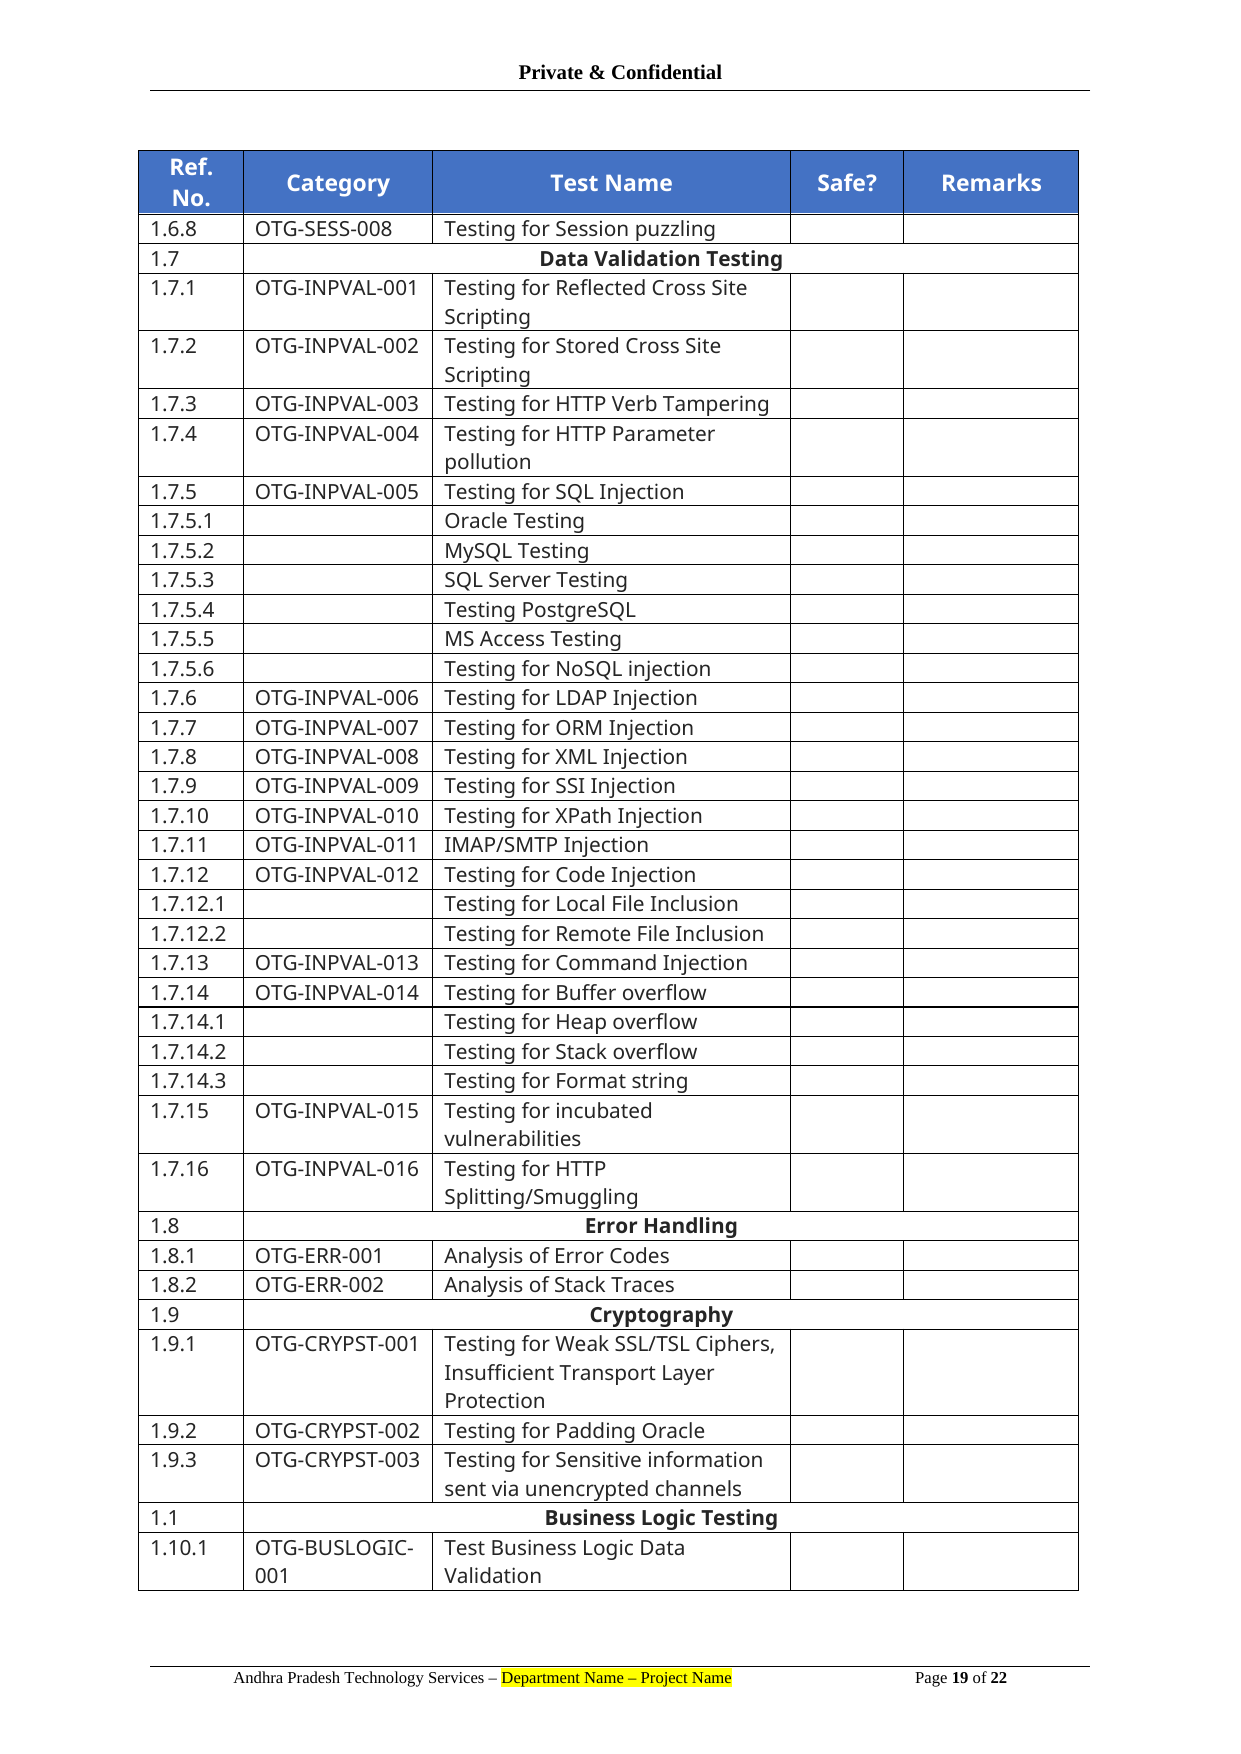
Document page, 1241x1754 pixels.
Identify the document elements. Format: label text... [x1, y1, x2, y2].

table_cell 1.9 [139, 1300, 243, 1328]
table_cell [904, 654, 1078, 682]
table_cell [244, 624, 432, 653]
table_cell [904, 1154, 1078, 1211]
table_cell 1.7.14.2 [139, 1037, 243, 1065]
table_cell OTG-SESS-008 [244, 215, 432, 243]
table_cell Testing for Buffer overflow [433, 978, 790, 1006]
table_cell [904, 1533, 1078, 1590]
table_cell [791, 801, 903, 829]
table_cell Testing for Command Injection [433, 949, 790, 977]
table_cell [904, 215, 1078, 243]
table_cell Data Validation Testing [244, 244, 1078, 272]
table_cell OTG-INPVAL-002 [244, 331, 432, 388]
table_cell [904, 536, 1078, 564]
table_cell Test Business Logic Data Validation [433, 1533, 790, 1590]
table_cell [791, 860, 903, 888]
table_cell Testing for HTTP Parameter pollution [433, 419, 790, 476]
table_cell Testing for Format string [433, 1066, 790, 1095]
table_cell [791, 536, 903, 564]
table_cell 1.7.15 [139, 1096, 243, 1153]
table_cell [791, 1096, 903, 1153]
table_cell OTG-INPVAL-015 [244, 1096, 432, 1153]
table_cell [244, 595, 432, 623]
table_cell 1.7.5.3 [139, 565, 243, 594]
table_cell 1.7.5.2 [139, 536, 243, 564]
table_cell SQL Server Testing [433, 565, 790, 594]
table_cell [791, 477, 903, 505]
table_cell 1.7.10 [139, 801, 243, 829]
table_cell MySQL Testing [433, 536, 790, 564]
table_cell OTG-INPVAL-005 [244, 477, 432, 505]
table_cell [791, 919, 903, 947]
table_cell OTG-INPVAL-003 [244, 389, 432, 418]
table_cell [904, 1066, 1078, 1095]
table_cell [791, 1241, 903, 1269]
table_cell 1.10.1 [139, 1533, 243, 1590]
table_cell [791, 654, 903, 682]
table_cell [791, 978, 903, 1006]
table_header Remarks [904, 151, 1078, 213]
table_cell 1.8.2 [139, 1271, 243, 1299]
table_cell [904, 919, 1078, 947]
table_cell [791, 890, 903, 918]
table_cell [904, 624, 1078, 653]
table_cell [904, 801, 1078, 829]
table_cell Testing for Remote File Inclusion [433, 919, 790, 947]
table_cell 1.7.12 [139, 860, 243, 888]
table_cell 1.7 [139, 244, 243, 272]
table_cell Testing for LDAP Injection [433, 683, 790, 712]
table_cell 1.7.16 [139, 1154, 243, 1211]
table_cell [244, 565, 432, 594]
table_cell OTG-INPVAL-006 [244, 683, 432, 712]
table_cell [791, 1330, 903, 1415]
table_cell 1.7.7 [139, 713, 243, 741]
table_cell 1.7.14 [139, 978, 243, 1006]
table_cell [904, 772, 1078, 800]
table_cell [791, 419, 903, 476]
table_cell [244, 654, 432, 682]
table_cell [791, 1271, 903, 1299]
table_cell [791, 389, 903, 418]
table_cell [244, 890, 432, 918]
table_cell [791, 713, 903, 741]
table_cell 1.7.9 [139, 772, 243, 800]
table_cell Testing for Session puzzling [433, 215, 790, 243]
table_cell [791, 949, 903, 977]
table_cell [791, 274, 903, 330]
table_cell IMAP/SMTP Injection [433, 831, 790, 859]
table_cell [791, 742, 903, 771]
table_cell [244, 919, 432, 947]
table_cell Testing PostgreSQL [433, 595, 790, 623]
table_cell Testing for Stored Cross Site Scripting [433, 331, 790, 388]
table_cell [904, 1037, 1078, 1065]
table_cell 1.7.5.5 [139, 624, 243, 653]
table_cell 1.7.14.1 [139, 1008, 243, 1036]
table_cell OTG-CRYPST-003 [244, 1445, 432, 1502]
table_cell [904, 331, 1078, 388]
table_cell 1.8 [139, 1212, 243, 1240]
table_cell [791, 1037, 903, 1065]
table_cell Business Logic Testing [244, 1503, 1078, 1532]
table_cell Cryptography [244, 1300, 1078, 1328]
table_cell Testing for HTTP Splitting/Smuggling [433, 1154, 790, 1211]
table_cell OTG-INPVAL-010 [244, 801, 432, 829]
table_cell 1.7.13 [139, 949, 243, 977]
table_cell [244, 1066, 432, 1095]
table_cell [904, 860, 1078, 888]
table_cell [244, 536, 432, 564]
table_cell 1.6.8 [139, 215, 243, 243]
table_cell 1.7.5.4 [139, 595, 243, 623]
table_cell OTG-INPVAL-012 [244, 860, 432, 888]
table_cell Testing for XPath Injection [433, 801, 790, 829]
table_cell [904, 389, 1078, 418]
table_cell [904, 831, 1078, 859]
table_cell 1.7.1 [139, 274, 243, 330]
table_cell [904, 949, 1078, 977]
table_cell OTG-INPVAL-016 [244, 1154, 432, 1211]
table_cell Testing for Padding Oracle [433, 1416, 790, 1444]
table_cell Testing for Stack overflow [433, 1037, 790, 1065]
table_cell [791, 1416, 903, 1444]
table_cell 1.9.1 [139, 1330, 243, 1415]
table_cell OTG-INPVAL-009 [244, 772, 432, 800]
table_cell [791, 1008, 903, 1036]
table_cell [791, 772, 903, 800]
table_cell OTG-INPVAL-014 [244, 978, 432, 1006]
table_cell [904, 713, 1078, 741]
table_cell 1.7.2 [139, 331, 243, 388]
table_cell 1.7.5 [139, 477, 243, 505]
table_cell [904, 1271, 1078, 1299]
table_cell OTG-INPVAL-008 [244, 742, 432, 771]
table_cell Analysis of Error Codes [433, 1241, 790, 1269]
table_cell [904, 1241, 1078, 1269]
table_cell Testing for HTTP Verb Tampering [433, 389, 790, 418]
table_cell [791, 1445, 903, 1502]
table_cell OTG-CRYPST-002 [244, 1416, 432, 1444]
table_cell OTG-INPVAL-013 [244, 949, 432, 977]
table_cell [904, 595, 1078, 623]
table_cell [904, 890, 1078, 918]
table_cell Testing for Reflected Cross Site Scripting [433, 274, 790, 330]
table_cell Testing for SQL Injection [433, 477, 790, 505]
table_cell Error Handling [244, 1212, 1078, 1240]
table_cell Testing for Sensitive information sent via unencrypted channels [433, 1445, 790, 1502]
table_cell OTG-INPVAL-007 [244, 713, 432, 741]
table_cell [904, 1445, 1078, 1502]
table_cell [791, 331, 903, 388]
table_cell [904, 506, 1078, 535]
table_header Category [244, 151, 432, 213]
table_cell [904, 477, 1078, 505]
table_cell 1.7.6 [139, 683, 243, 712]
table_cell 1.8.1 [139, 1241, 243, 1269]
table_cell OTG-BUSLOGIC-001 [244, 1533, 432, 1590]
table_cell Testing for Local File Inclusion [433, 890, 790, 918]
table_cell [904, 978, 1078, 1006]
table_cell [791, 1066, 903, 1095]
table_cell 1.7.12.1 [139, 890, 243, 918]
table_cell [904, 683, 1078, 712]
table_cell OTG-ERR-001 [244, 1241, 432, 1269]
table_cell Testing for Code Injection [433, 860, 790, 888]
table_cell OTG-INPVAL-004 [244, 419, 432, 476]
table_cell [904, 1096, 1078, 1153]
table_cell [904, 1330, 1078, 1415]
table_cell 1.7.4 [139, 419, 243, 476]
table_cell [791, 1533, 903, 1590]
table_cell [244, 1037, 432, 1065]
table_cell 1.7.5.6 [139, 654, 243, 682]
table_cell [904, 565, 1078, 594]
table_cell Testing for XML Injection [433, 742, 790, 771]
table_cell OTG-CRYPST-001 [244, 1330, 432, 1415]
table_cell [904, 1416, 1078, 1444]
table_cell OTG-INPVAL-001 [244, 274, 432, 330]
table_cell [791, 683, 903, 712]
table_cell Testing for Heap overflow [433, 1008, 790, 1036]
table_cell 1.7.11 [139, 831, 243, 859]
table_cell 1.7.5.1 [139, 506, 243, 535]
table_header Test Name [433, 151, 790, 213]
table_cell MS Access Testing [433, 624, 790, 653]
table_cell 1.7.3 [139, 389, 243, 418]
table_cell 1.7.8 [139, 742, 243, 771]
table_cell [791, 215, 903, 243]
table_cell Testing for incubated vulnerabilities [433, 1096, 790, 1153]
table_cell [904, 742, 1078, 771]
table_cell [904, 1008, 1078, 1036]
table_cell [791, 1154, 903, 1211]
table_cell 1.1 [139, 1503, 243, 1532]
table_cell Testing for ORM Injection [433, 713, 790, 741]
table_cell OTG-ERR-002 [244, 1271, 432, 1299]
table_cell Oracle Testing [433, 506, 790, 535]
table_cell Testing for SSI Injection [433, 772, 790, 800]
table_cell Testing for NoSQL injection [433, 654, 790, 682]
table_cell [791, 506, 903, 535]
table_cell Analysis of Stack Traces [433, 1271, 790, 1299]
table_cell [791, 831, 903, 859]
table_header Ref. No. [139, 151, 243, 213]
table_cell [244, 1008, 432, 1036]
table_cell OTG-INPVAL-011 [244, 831, 432, 859]
table_header Safe? [791, 151, 903, 213]
table_cell [791, 624, 903, 653]
table_cell [791, 565, 903, 594]
table_cell 1.9.3 [139, 1445, 243, 1502]
table_cell [244, 506, 432, 535]
table_cell 1.7.12.2 [139, 919, 243, 947]
table_cell Testing for Weak SSL/TSL Ciphers, Insufficient Transport Layer Protection [433, 1330, 790, 1415]
table_cell 1.9.2 [139, 1416, 243, 1444]
table_cell [904, 274, 1078, 330]
table_cell 1.7.14.3 [139, 1066, 243, 1095]
table_cell [791, 595, 903, 623]
table_cell [904, 419, 1078, 476]
